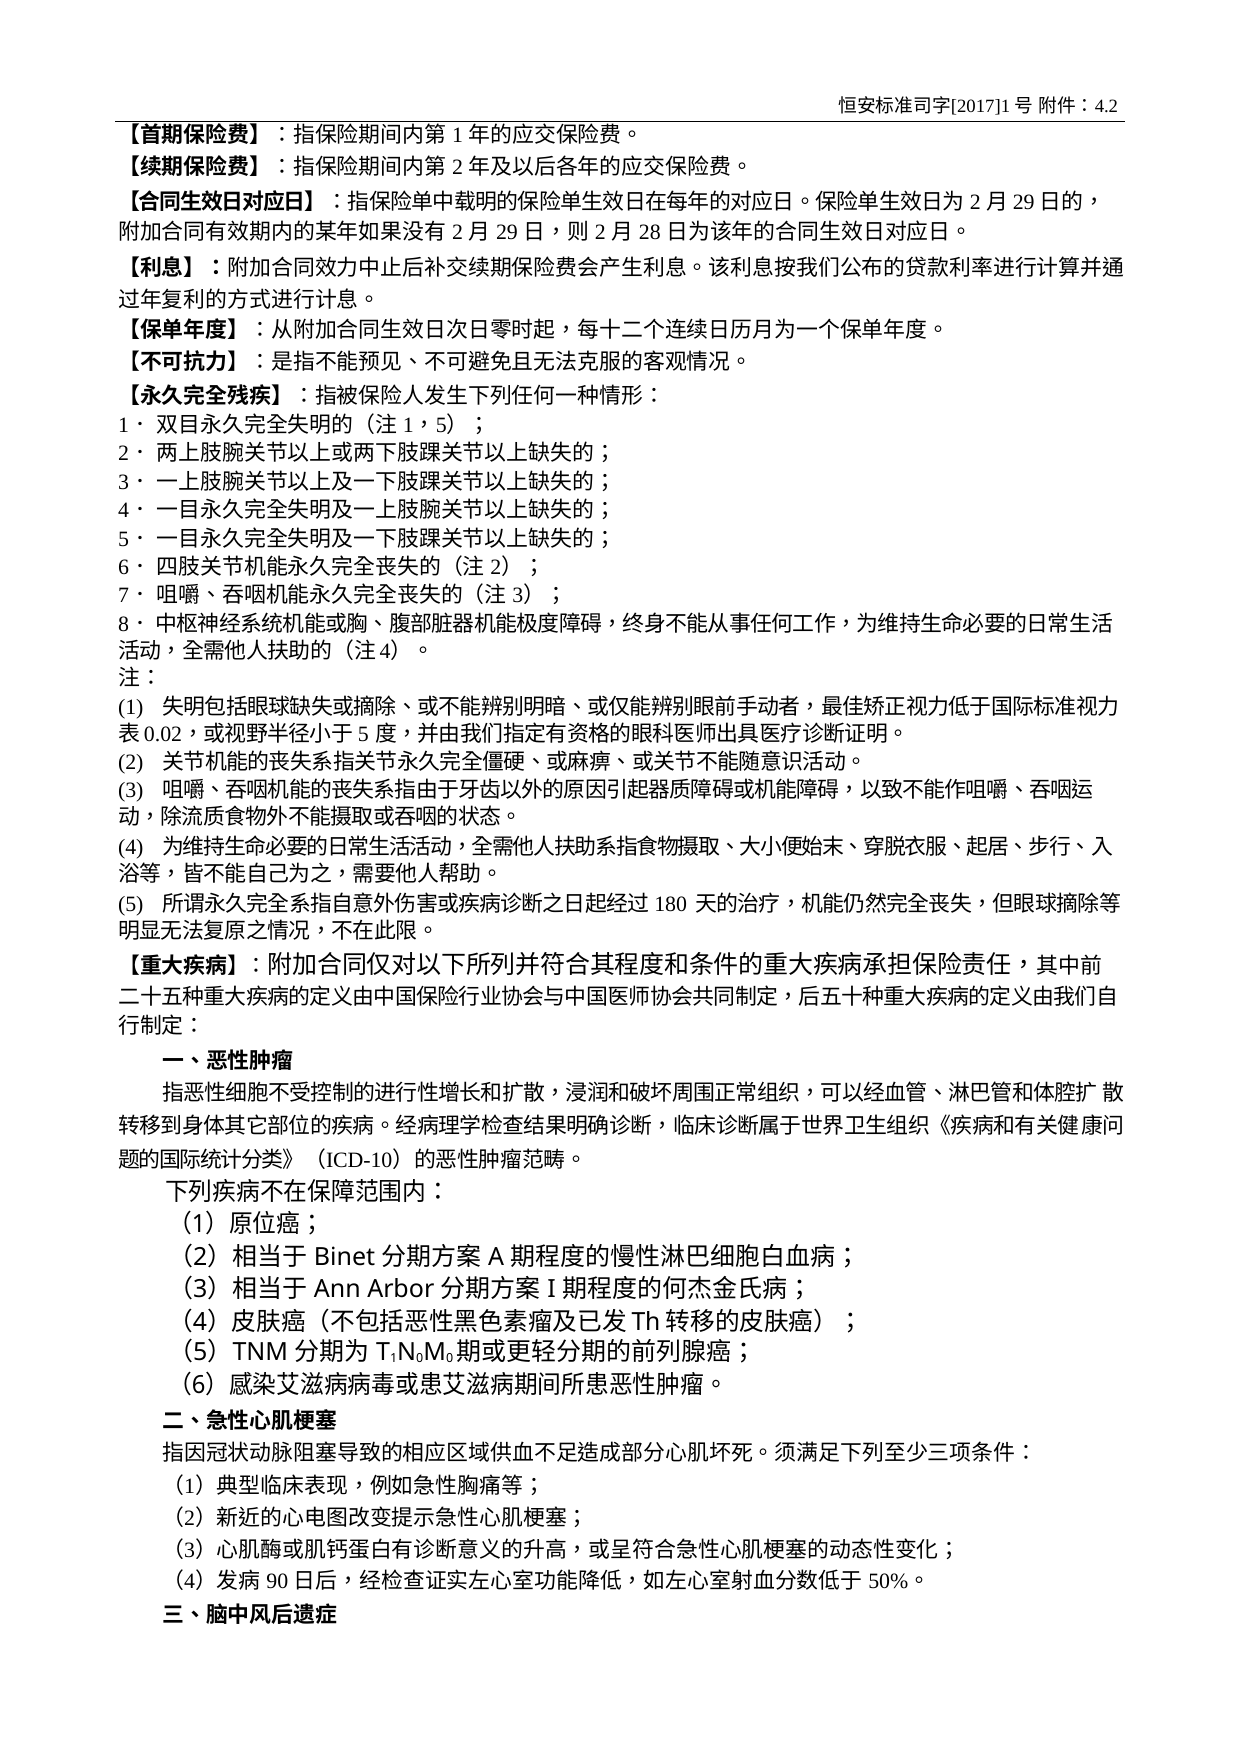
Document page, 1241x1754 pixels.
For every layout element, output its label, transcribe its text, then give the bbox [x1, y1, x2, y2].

text 【合同生效日对应日】：指保险单中载明的保险单生效日在每年的对应日。保险单生效日为 2 月 29 日的， [118, 181, 1146, 216]
text 8． 中枢神经系统机能或胸、腹部脏器机能极度障碍，终身不能从事任何工作，为维持生命必要的日常生活活动，全需他人扶助的（注 4）。 [118, 609, 1123, 664]
list 咀嚼、吞咽机能的丧失系指由于牙齿以外的原因引起器质障碍或机能障碍，以致不能作咀嚼、吞咽运动，除流质食物外不能摄取或吞咽的状态。 [118, 776, 1124, 831]
list 失明包括眼球缺失或摘除、或不能辨别明暗、或仅能辨别眼前手动者，最佳矫正视力低于国际标准视力表 0.02，或视野半径小于 5 度，并由我们指定有资格的眼科医师出具医疗诊断证明。 [118, 692, 1123, 748]
text （1）原位癌； [168, 1206, 1146, 1239]
text （2）新近的心电图改变提示急性心肌梗塞； [162, 1502, 1146, 1532]
text 【不可抗力】：是指不能预见、不可避免且无法克服的客观情况。 [118, 343, 1146, 376]
text （6）感染艾滋病病毒或患艾滋病期间所患恶性肿瘤。 [168, 1369, 1146, 1399]
text 【重大疾病】：附加合同仅对以下所列并符合其程度和条件的重大疾病承担保险责任，其中前二十五种重大疾病的定义由中国保险行业协会与中国医师协会共同制定，后五十种重大疾病的定义由我们自 [118, 948, 1123, 1011]
text （2）相当于 Binet 分期方案 A 期程度的慢性淋巴细胞白血病； [168, 1239, 1146, 1271]
text 5． 一目永久完全失明及一下肢踝关节以上缺失的； [118, 523, 1146, 552]
text （4）皮肤癌（不包括恶性黑色素瘤及已发Th转移的皮肤癌）； [168, 1304, 1146, 1336]
text 【续期保险费】：指保险期间内第 2 年及以后各年的应交保险费。 [118, 148, 1146, 181]
text 1． 双目永久完全失明的（注 1，5）； [118, 410, 1146, 438]
text （4）发病 90 日后，经检查证实左心室功能降低，如左心室射血分数低于 50%。 [162, 1566, 1146, 1594]
text 行制定： [118, 1012, 1146, 1039]
text 【首期保险费】：指保险期间内第 1 年的应交保险费。 [118, 117, 1146, 148]
list 为维持生命必要的日常生活活动，全需他人扶助系指食物摄取、大小便始末、穿脱衣服、起居、步行、入浴等，皆不能自己为之，需要他人帮助。 [118, 833, 1123, 888]
text 7． 咀嚼、吞咽机能永久完全丧失的（注 3）； [118, 580, 1146, 608]
text （3）相当于 Ann Arbor 分期方案 I 期程度的何杰金氏病； [168, 1271, 1146, 1304]
list 关节机能的丧失系指关节永久完全僵硬、或麻痹、或关节不能随意识活动。 [118, 748, 1146, 775]
text （5）TNM 分期为 T1N0M0 期或更轻分期的前列腺癌； [168, 1336, 1146, 1369]
text 【利息】：附加合同效力中止后补交续期保险费会产生利息。该利息按我们公布的贷款利率进行计算并通过年复利的方式进行计息。 [118, 249, 1127, 314]
text 【永久完全残疾】：指被保险人发生下列任何一种情形： [118, 376, 1146, 410]
text 注： [118, 664, 1146, 691]
list 所谓永久完全系指自意外伤害或疾病诊断之日起经过 180 天的治疗，机能仍然完全丧失，但眼球摘除等明显无法复原之情况，不在此限。 [118, 889, 1123, 944]
text （3）心肌酶或肌钙蛋白有诊断意义的升高，或呈符合急性心肌梗塞的动态性变化； [162, 1534, 1146, 1564]
text 【保单年度】：从附加合同生效日次日零时起，每十二个连续日历月为一个保单年度。 [118, 314, 1146, 343]
text 4． 一目永久完全失明及一上肢腕关节以上缺失的； [118, 495, 1146, 523]
text 下列疾病不在保障范围内： [165, 1178, 1146, 1206]
text 6． 四肢关节机能永久完全丧失的（注 2）； [118, 552, 1146, 580]
text 附加合同有效期内的某年如果没有 2 月 29 日，则 2 月 28 日为该年的合同生效日对应日。 [118, 217, 1146, 245]
subtitle 二、急性心肌梗塞 [162, 1399, 1146, 1435]
text （1）典型临床表现，例如急性胸痛等； [162, 1470, 1146, 1500]
text 2． 两上肢腕关节以上或两下肢踝关节以上缺失的； [118, 438, 1146, 467]
subtitle 三、脑中风后遗症 [162, 1594, 1146, 1629]
text 3． 一上肢腕关节以上及一下肢踝关节以上缺失的； [118, 467, 1146, 495]
text 指恶性细胞不受控制的进行性增长和扩散，浸润和破坏周围正常组织，可以经血管、淋巴管和体腔扩散转移到身体其它部位的疾病。经病理学检查结果明确诊断，临床诊断属于世界卫生组织《疾病和有关健康问题的国际统计分类》（ICD-10）的恶性肿瘤范畴。 [118, 1077, 1124, 1174]
text 指因冠状动脉阻塞导致的相应区域供血不足造成部分心肌坏死。须满足下列至少三项条件： [162, 1436, 1146, 1466]
subtitle 一、恶性肿瘤 [162, 1039, 1146, 1075]
